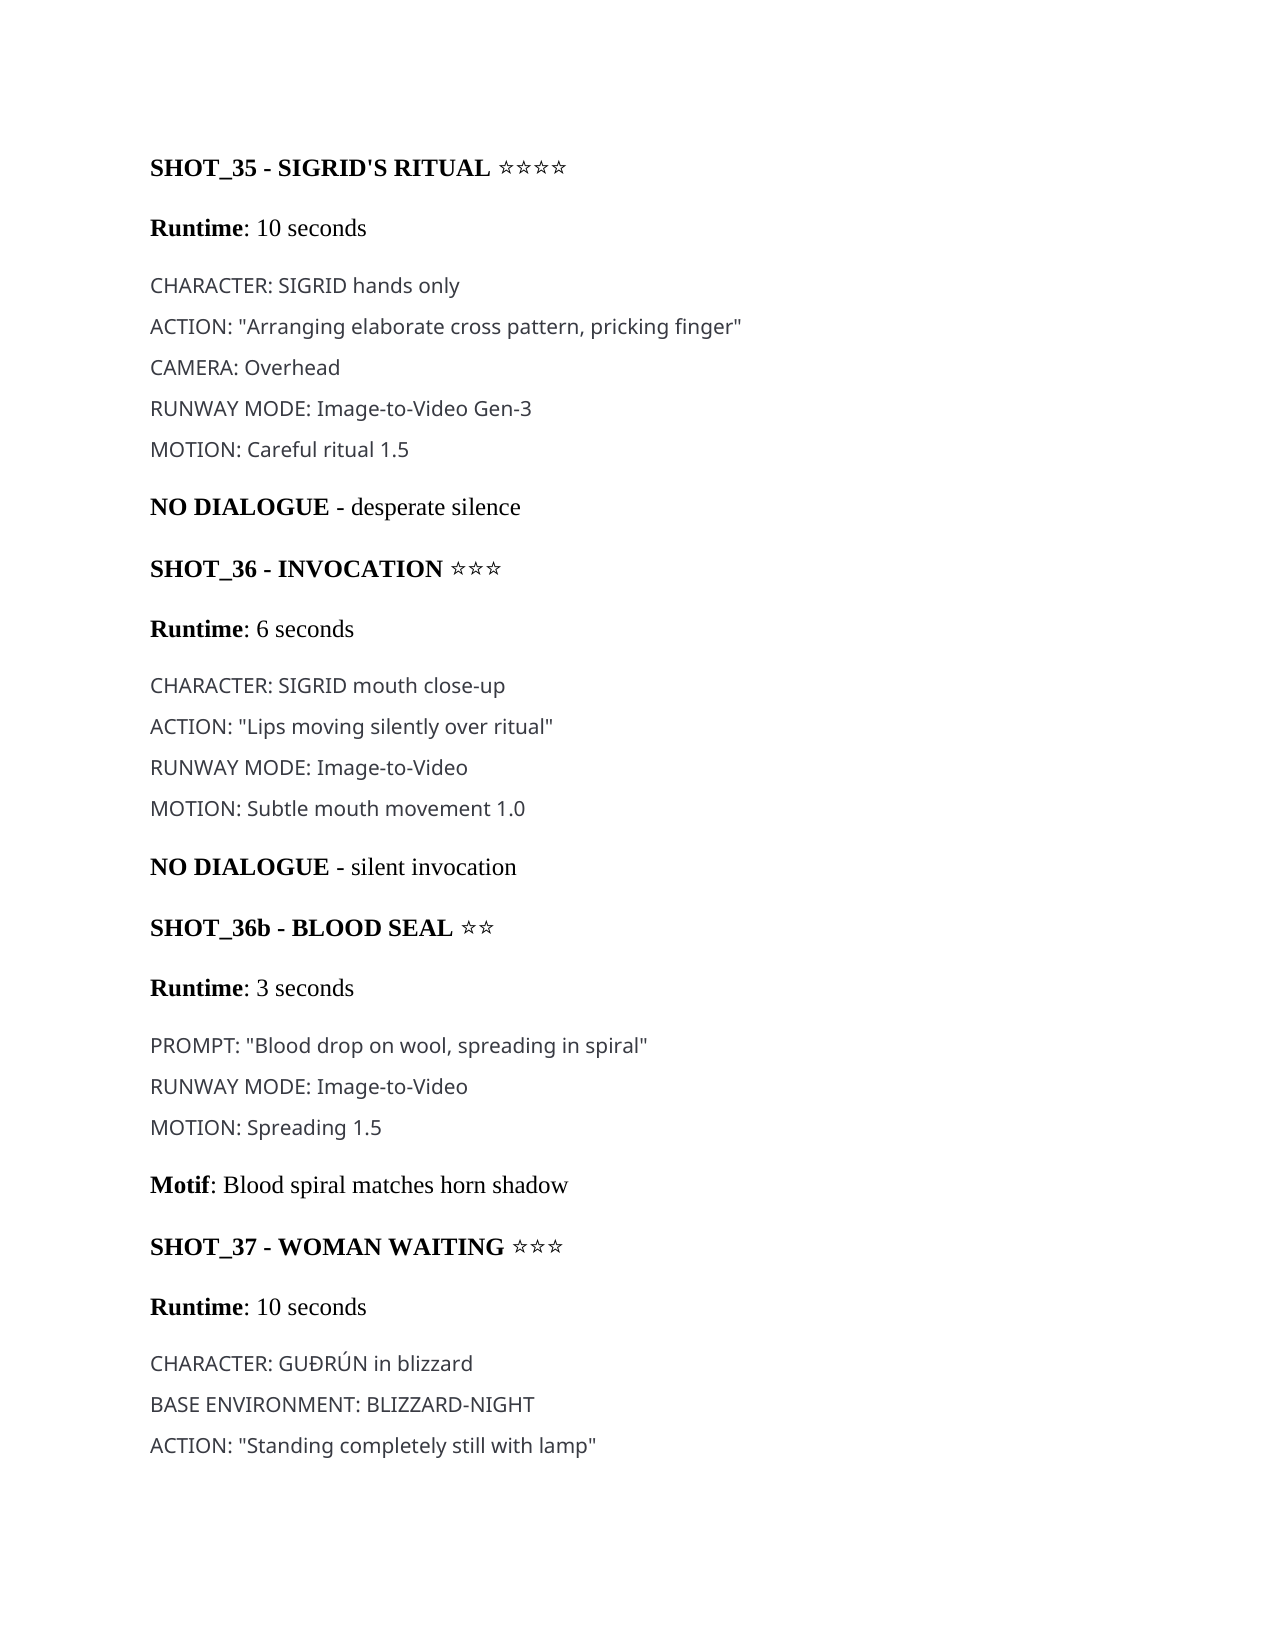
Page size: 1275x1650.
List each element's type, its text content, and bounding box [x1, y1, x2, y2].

text CAMERA: Overhead [150, 353, 1125, 381]
text SHOT_36 - INVOCATION ⭐⭐⭐ [150, 550, 1125, 584]
text NO DIALOGUE - silent invocation [150, 852, 1125, 881]
text PROMPT: "Blood drop on wool, spreading in spiral" [150, 1031, 1125, 1059]
text Runtime: 3 seconds [150, 973, 1125, 1002]
text MOTION: Careful ritual 1.5 [150, 435, 1125, 463]
text BASE ENVIRONMENT: BLIZZARD-NIGHT [150, 1391, 1125, 1419]
text SHOT_37 - WOMAN WAITING ⭐⭐⭐ [150, 1228, 1125, 1262]
text SHOT_36b - BLOOD SEAL ⭐⭐ [150, 910, 1125, 944]
text ACTION: "Arranging elaborate cross pattern, pricking finger" [150, 312, 1125, 341]
text RUNWAY MODE: Image-to-Video [150, 753, 1125, 782]
text ACTION: "Standing completely still with lamp" [150, 1431, 1125, 1460]
text Runtime: 10 seconds [150, 213, 1125, 242]
text RUNWAY MODE: Image-to-Video [150, 1072, 1125, 1100]
text CHARACTER: SIGRID hands only [150, 271, 1125, 299]
text RUNWAY MODE: Image-to-Video Gen-3 [150, 394, 1125, 422]
text Runtime: 10 seconds [150, 1292, 1125, 1320]
text MOTION: Spreading 1.5 [150, 1113, 1125, 1141]
text Motif: Blood spiral matches horn shadow [150, 1171, 1125, 1199]
text CHARACTER: GUÐRÚN in blizzard [150, 1349, 1125, 1378]
text MOTION: Subtle mouth movement 1.0 [150, 794, 1125, 823]
text SHOT_35 - SIGRID'S RITUAL ⭐⭐⭐⭐ [150, 150, 1125, 184]
text ACTION: "Lips moving silently over ritual" [150, 712, 1125, 741]
text NO DIALOGUE - desperate silence [150, 492, 1125, 521]
text CHARACTER: SIGRID mouth close-up [150, 672, 1125, 700]
text Runtime: 6 seconds [150, 614, 1125, 642]
